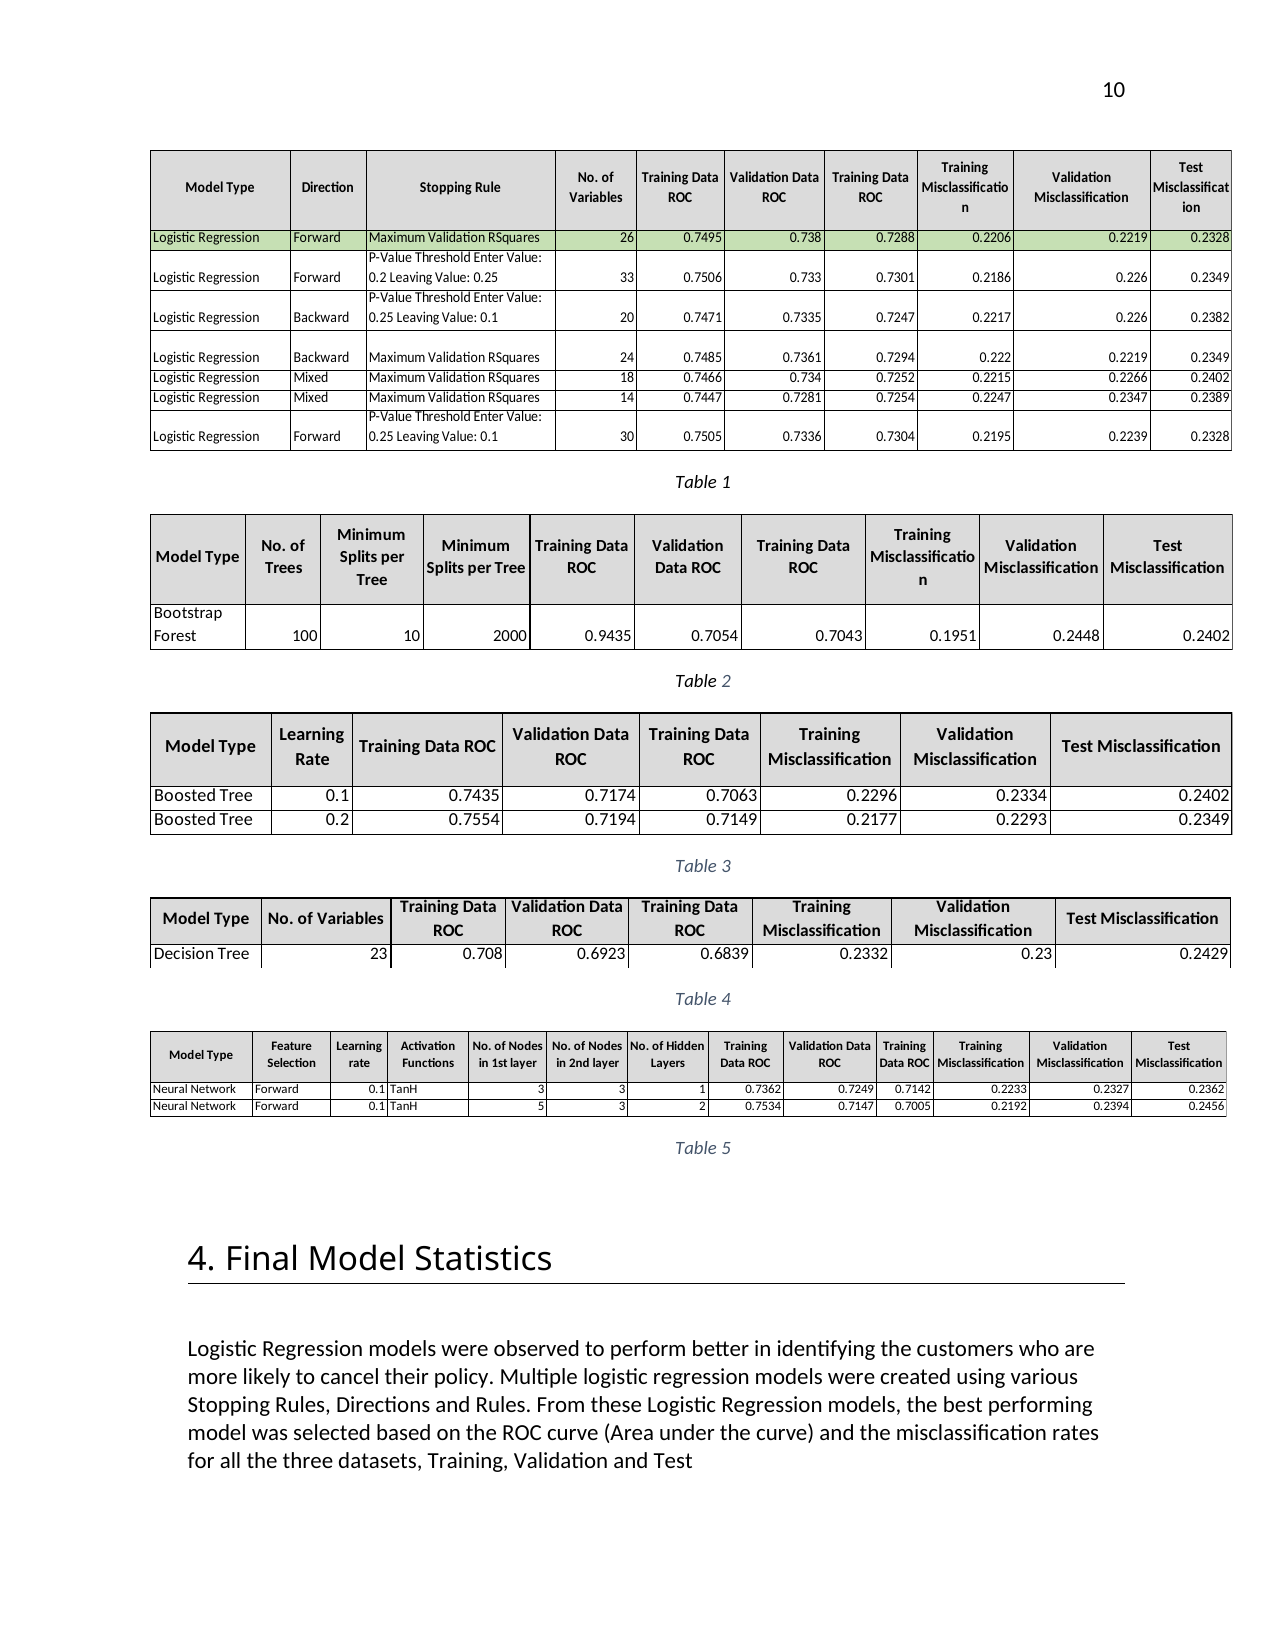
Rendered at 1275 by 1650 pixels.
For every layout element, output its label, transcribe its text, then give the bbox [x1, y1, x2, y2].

text Table 1 [600, 470, 1125, 493]
subtitle Final Model Statistics [187, 1235, 1125, 1284]
text Logistic Regression models were observed to perform better in identifying the customers who are more likely to cancel their policy. Multiple logistic regression models were created using various Stopping Rules, Directions and Rules. From these Logistic Regression models, the best performing model was selected based on the ROC curve (Area under the curve) and the misclassification rates for all the three datasets, Training, Validation and Test [187, 1334, 1125, 1474]
